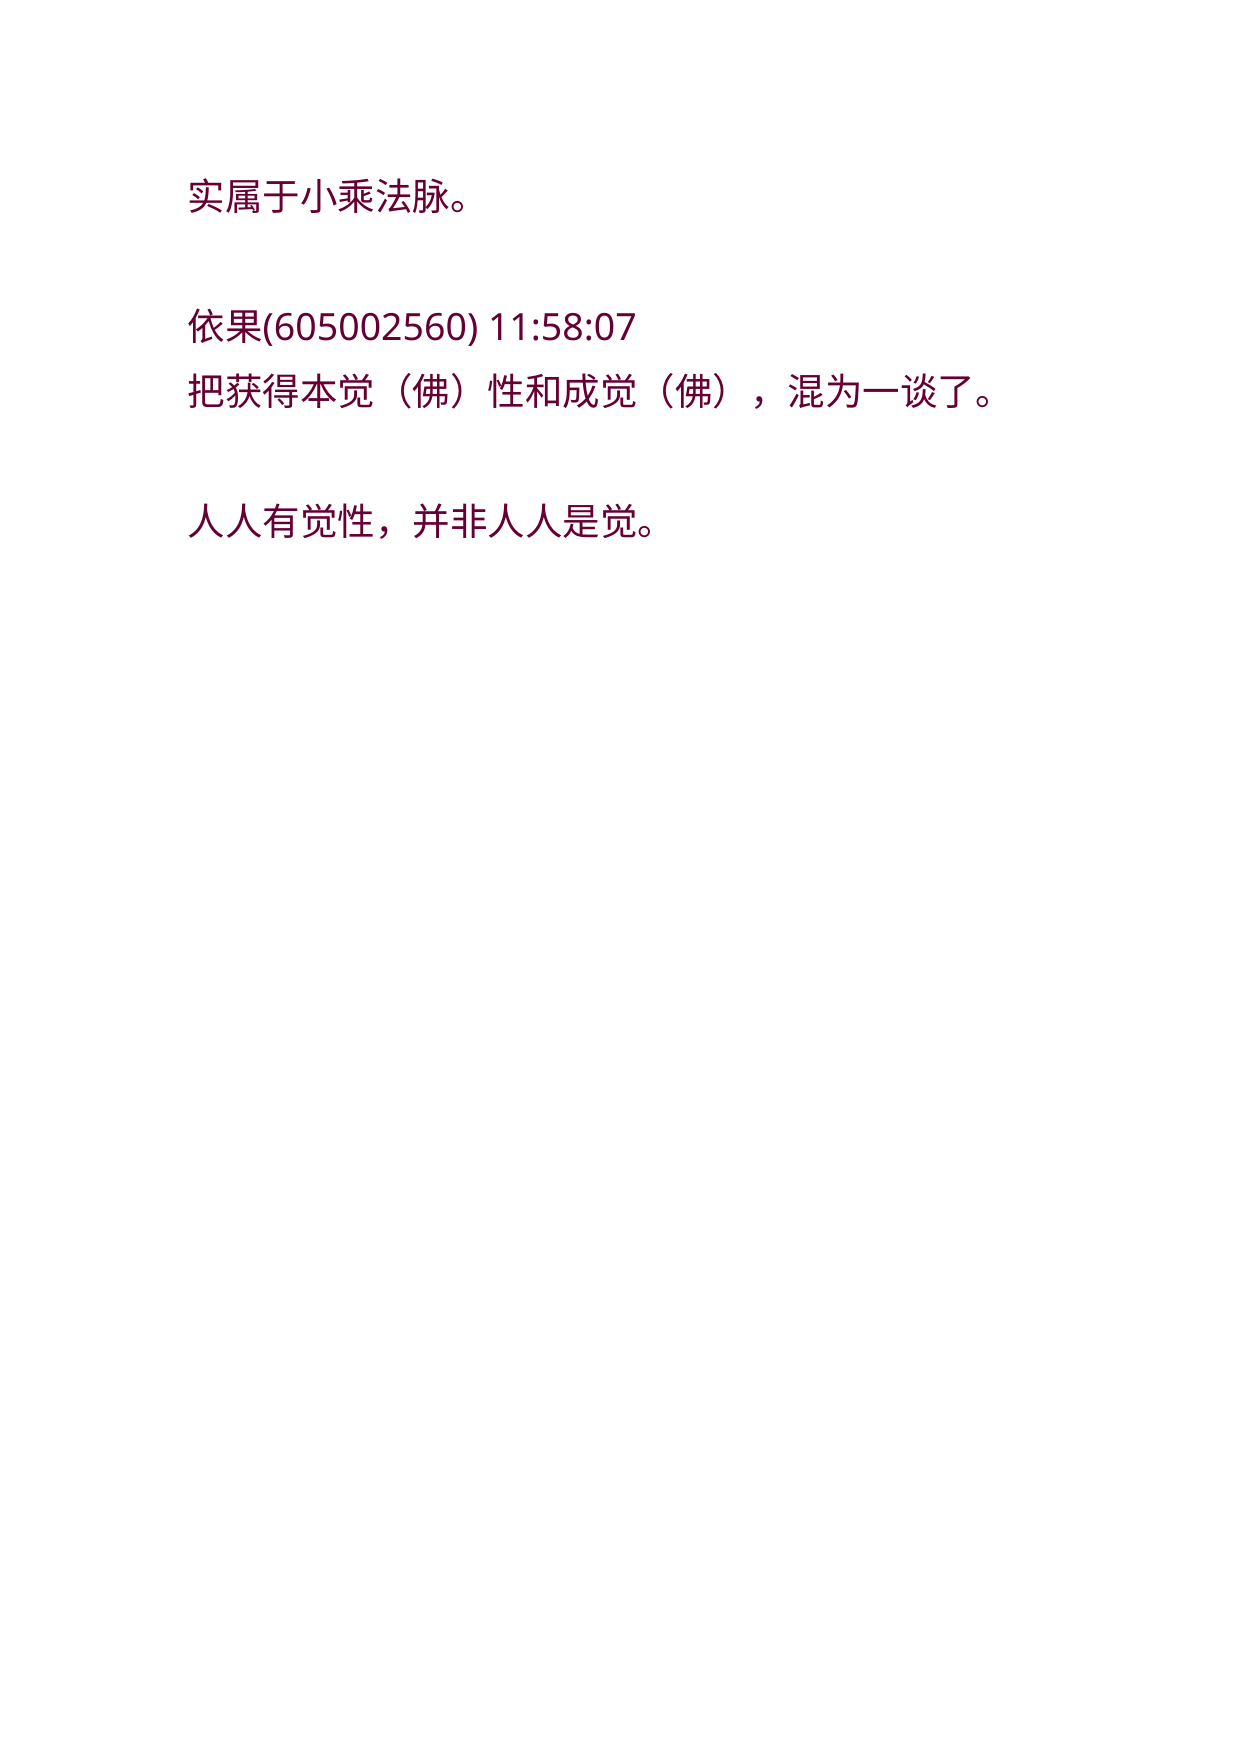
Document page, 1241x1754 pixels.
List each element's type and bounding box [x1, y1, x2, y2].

text [187, 162, 1053, 649]
